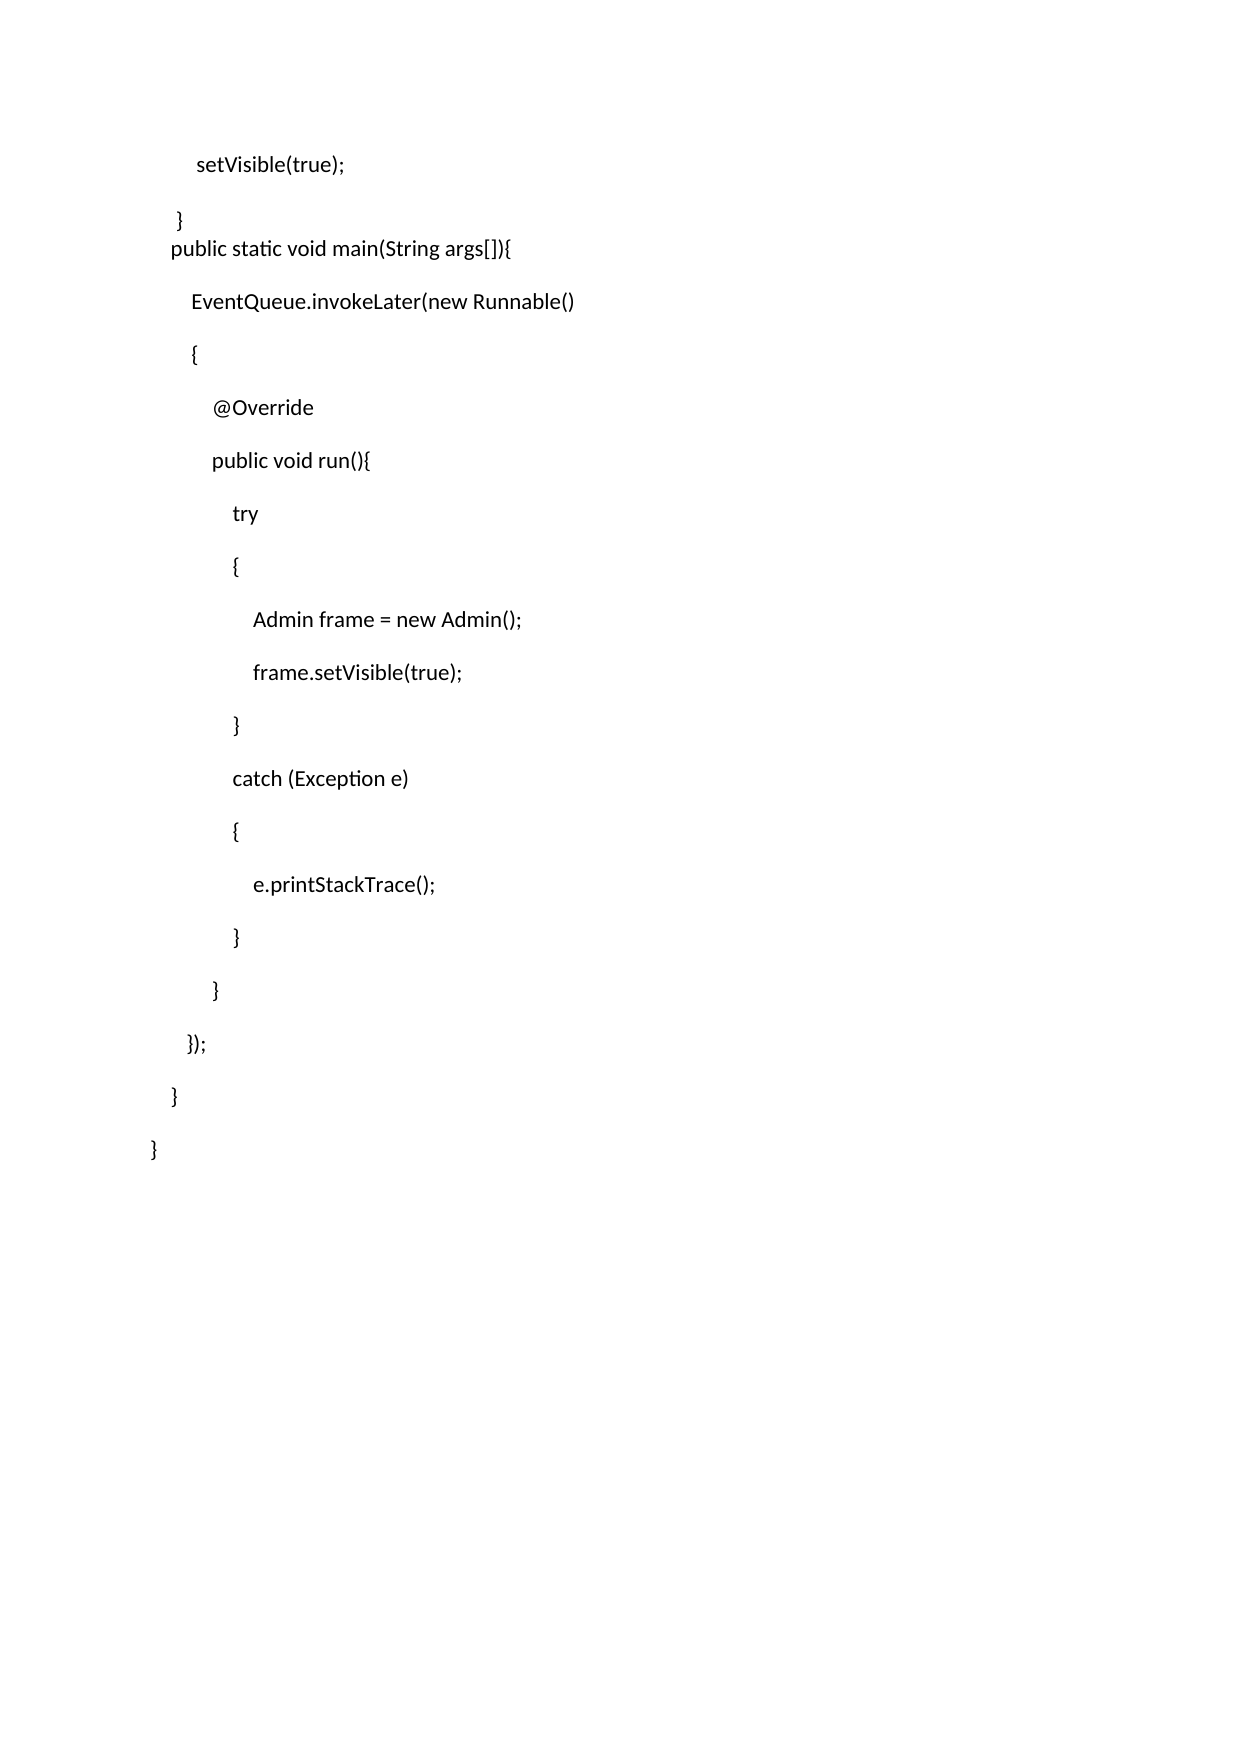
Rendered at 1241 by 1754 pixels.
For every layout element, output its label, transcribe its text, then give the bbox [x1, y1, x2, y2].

text EventQueue.invokeLater(new Runnable() [150, 287, 1090, 315]
text { [150, 340, 1090, 368]
text e.printStackTrace(); [150, 870, 1090, 898]
text } [150, 711, 1090, 739]
text @Override [150, 393, 1090, 421]
text frame.setVisible(true); [150, 658, 1090, 686]
text try [150, 499, 1090, 527]
text } [150, 1082, 1090, 1110]
text } [150, 976, 1090, 1004]
text } [150, 923, 1090, 951]
text catch (Exception e) [150, 764, 1090, 792]
text Admin frame = new Admin(); [150, 605, 1090, 633]
text setVisible(true); [150, 150, 1090, 178]
text } [150, 1135, 1090, 1163]
text public static void main(String args[]){ [150, 234, 1090, 262]
text public void run(){ [150, 446, 1090, 474]
text } [150, 206, 1090, 234]
text { [150, 552, 1090, 580]
text }); [150, 1029, 1090, 1057]
text { [150, 817, 1090, 845]
